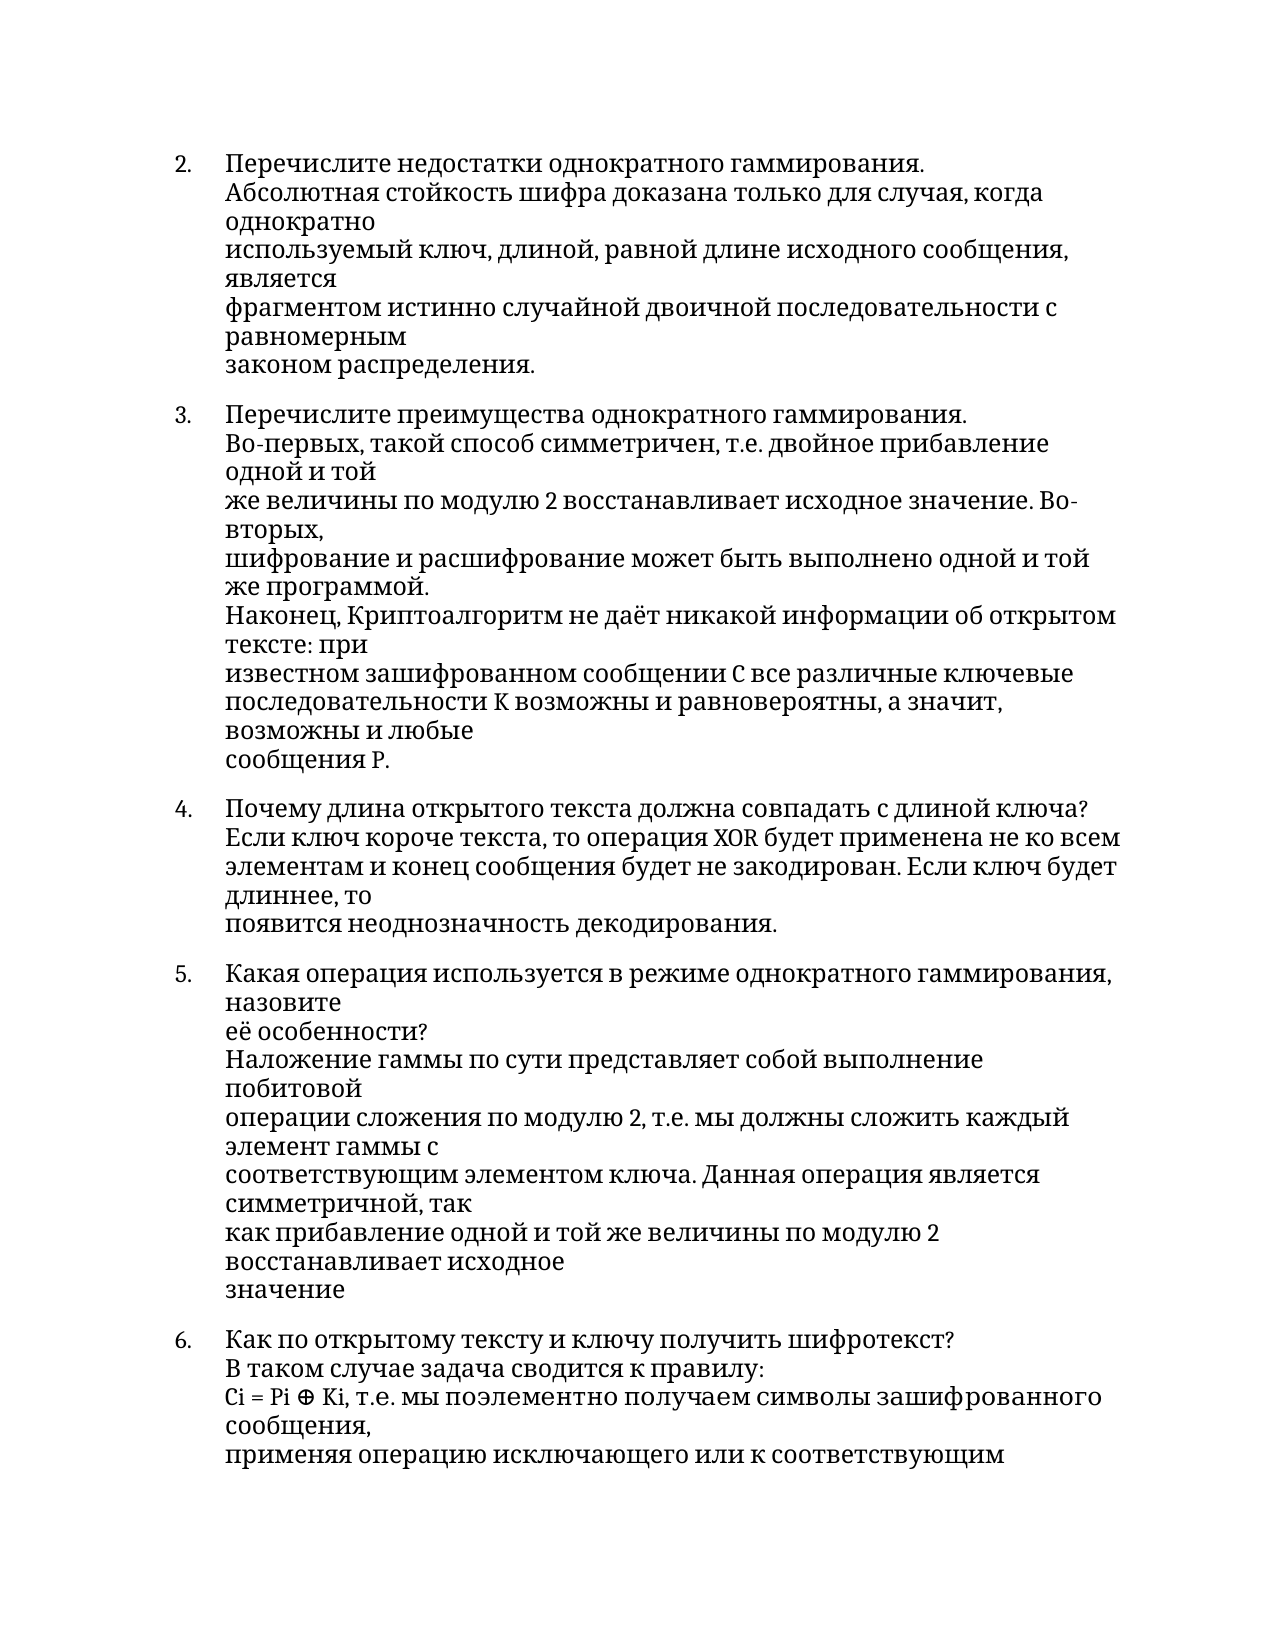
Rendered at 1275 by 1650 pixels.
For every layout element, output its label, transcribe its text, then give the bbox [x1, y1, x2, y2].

list Почему длина открытого текста должна совпадать с длиной ключа? Если ключ короче текста, то операция XOR будет применена не ко всем элементам и конец сообщения будет не закодирован. Если ключ будет длиннее, то появится неоднозначность декодирования. [175, 795, 1125, 939]
list Какая операция используется в режиме однократного гаммирования, назовите её особенности? Наложение гаммы по сути представляет собой выполнение побитовой операции сложения по модулю 2, т.е. мы должны сложить каждый элемент гаммы с соответствующим элементом ключа. Данная операция является симметричной, так как прибавление одной и той же величины по модулю 2 восстанавливает исходное значение [175, 960, 1125, 1305]
list Перечислите преимущества однократного гаммирования. Во-первых, такой способ симметричен, т.е. двойное прибавление одной и той же величины по модулю 2 восстанавливает исходное значение. Во-вторых, шифрование и расшифрование может быть выполнено одной и той же программой. Наконец, Криптоалгоритм не даёт никакой информации об открытом тексте: при известном зашифрованном сообщении C все различные ключевые последовательности K возможны и равновероятны, а значит, возможны и любые сообщения P. [175, 401, 1125, 774]
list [175, 1326, 1125, 1469]
list Перечислите недостатки однократного гаммирования. Абсолютная стойкость шифра доказана только для случая, когда однократно используемый ключ, длиной, равной длине исходного сообщения, является фрагментом истинно случайной двоичной последовательности с равномерным законом распределения. [175, 150, 1125, 380]
